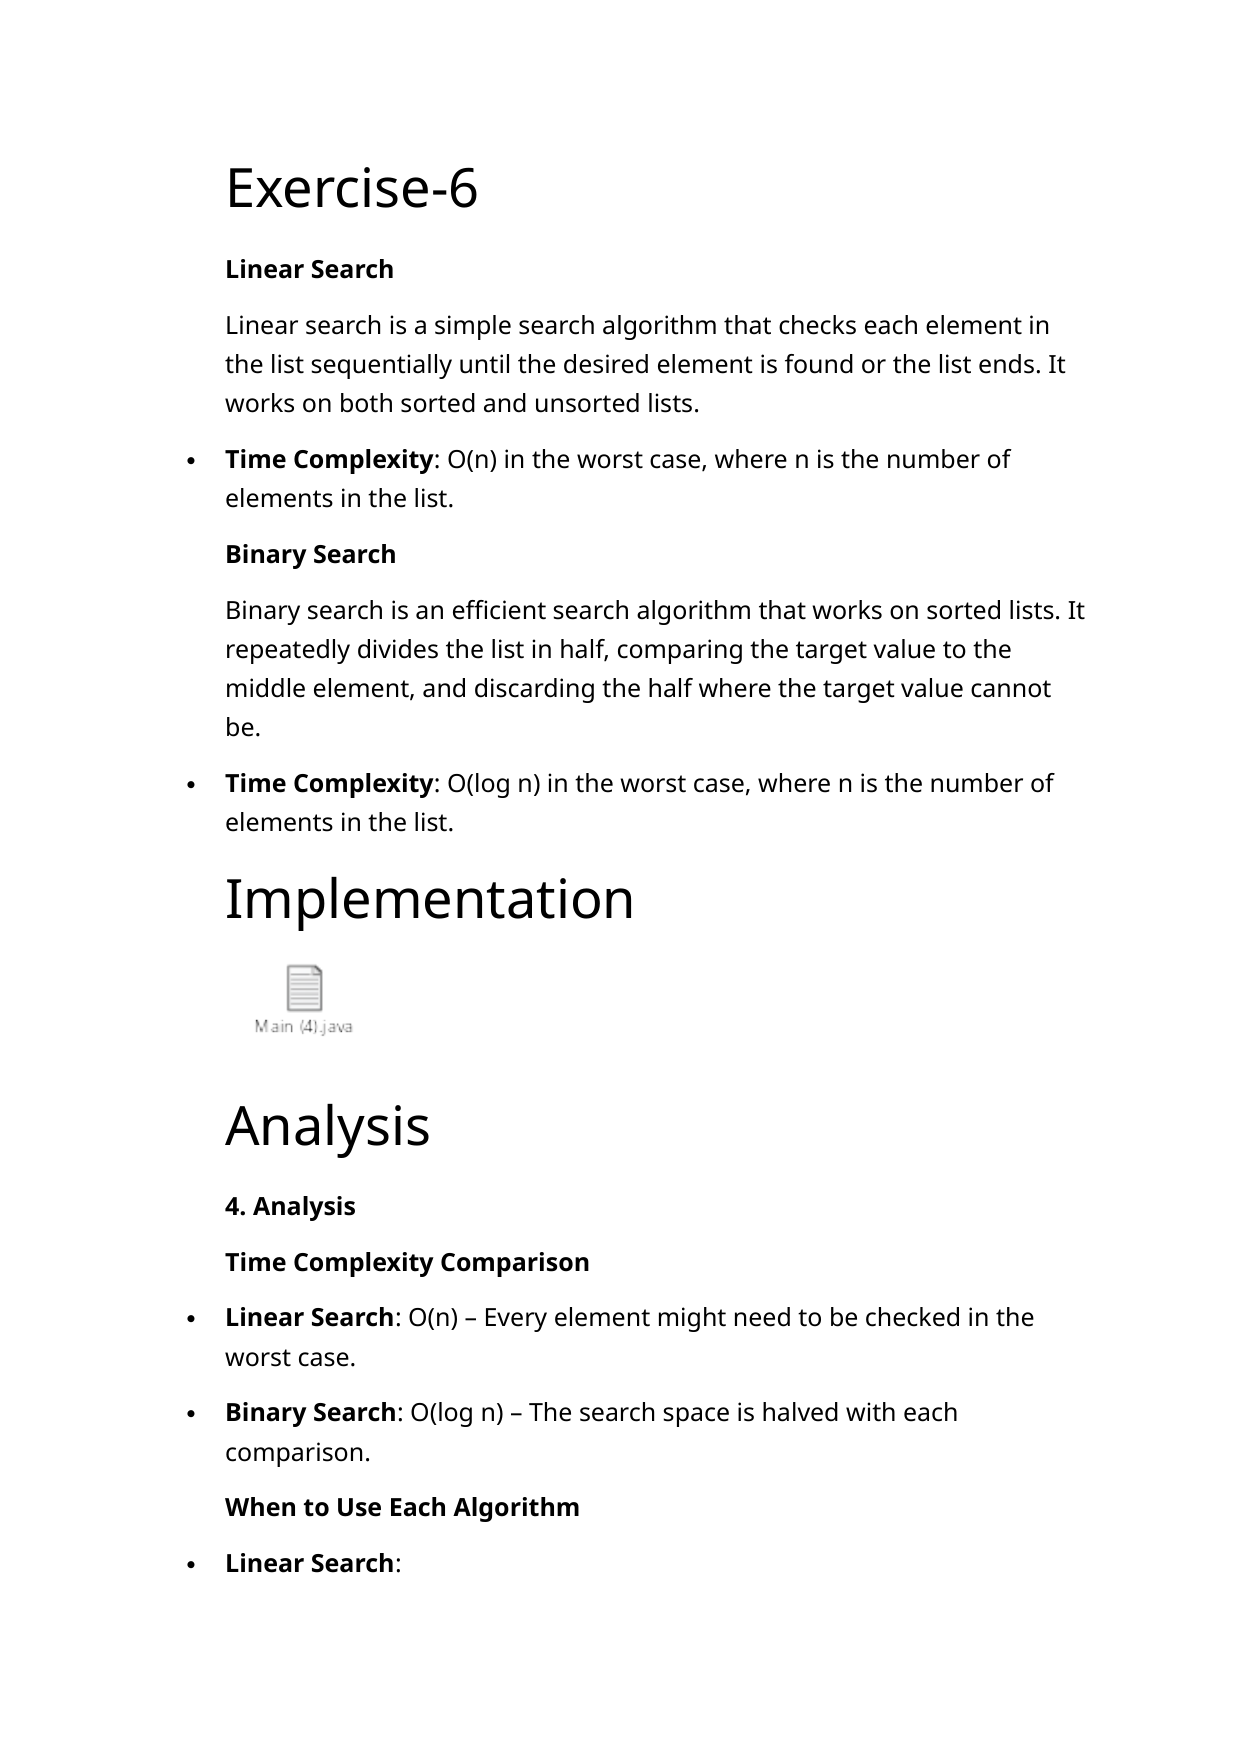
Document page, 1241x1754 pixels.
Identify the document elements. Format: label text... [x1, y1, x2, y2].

text Linear search is a simple search algorithm that checks each element in the list sequentially until the desired element is found or the list ends. It works on both sorted and unsorted lists. [225, 307, 1090, 420]
text Implementation [225, 861, 1090, 934]
text When to Use Each Algorithm [225, 1490, 1090, 1524]
text Binary search is an efficient search algorithm that works on sorted lists. It repeatedly divides the list in half, comparing the target value to the middle element, and discarding the half where the target value cannot be. [225, 592, 1090, 744]
text 4. Analysis [225, 1188, 1090, 1222]
text Linear Search [225, 251, 1090, 286]
text Analysis [225, 1087, 1090, 1161]
list Linear Search: [187, 1546, 1090, 1580]
list Linear Search: O(n) – Every element might need to be checked in the worst case. [187, 1300, 1090, 1373]
list Time Complexity: O(log n) in the worst case, where n is the number of elements in the list. [187, 766, 1090, 839]
text Binary Search [225, 536, 1090, 571]
text Time Complexity Comparison [225, 1244, 1090, 1278]
text Exercise-6 [225, 150, 1090, 224]
list Binary Search: O(log n) – The search space is halved with each comparison. [187, 1395, 1090, 1468]
list Time Complexity: O(n) in the worst case, where n is the number of elements in the list. [187, 441, 1090, 515]
